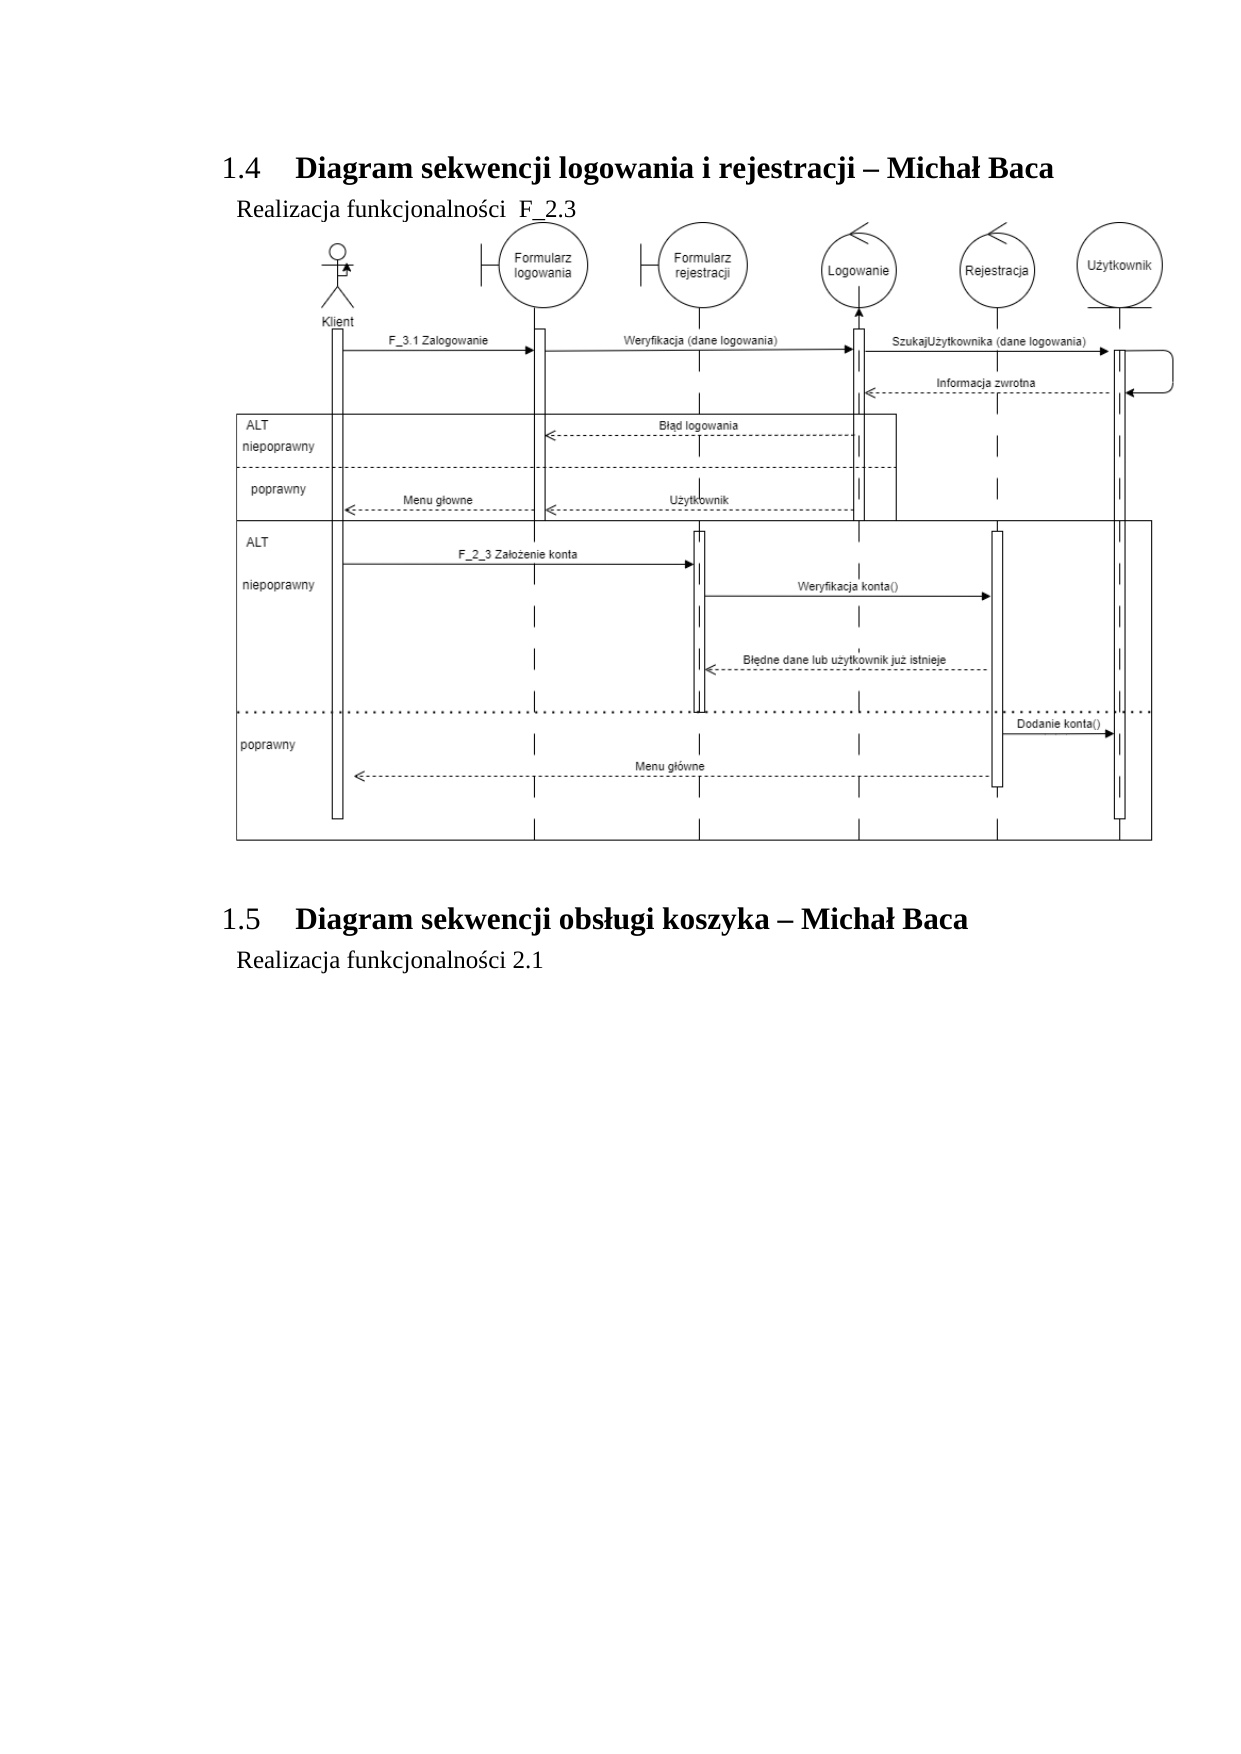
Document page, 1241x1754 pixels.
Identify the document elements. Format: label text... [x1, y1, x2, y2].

subtitle Diagram sekwencji logowania i rejestracji – Michał Baca [221, 148, 1093, 185]
text Realizacja funkcjonalności F_2.3 [148, 185, 1093, 223]
picture [236, 222, 1182, 862]
subtitle Diagram sekwencji obsługi koszyka – Michał Baca [221, 899, 1093, 936]
text Realizacja funkcjonalności 2.1 [148, 936, 1093, 974]
